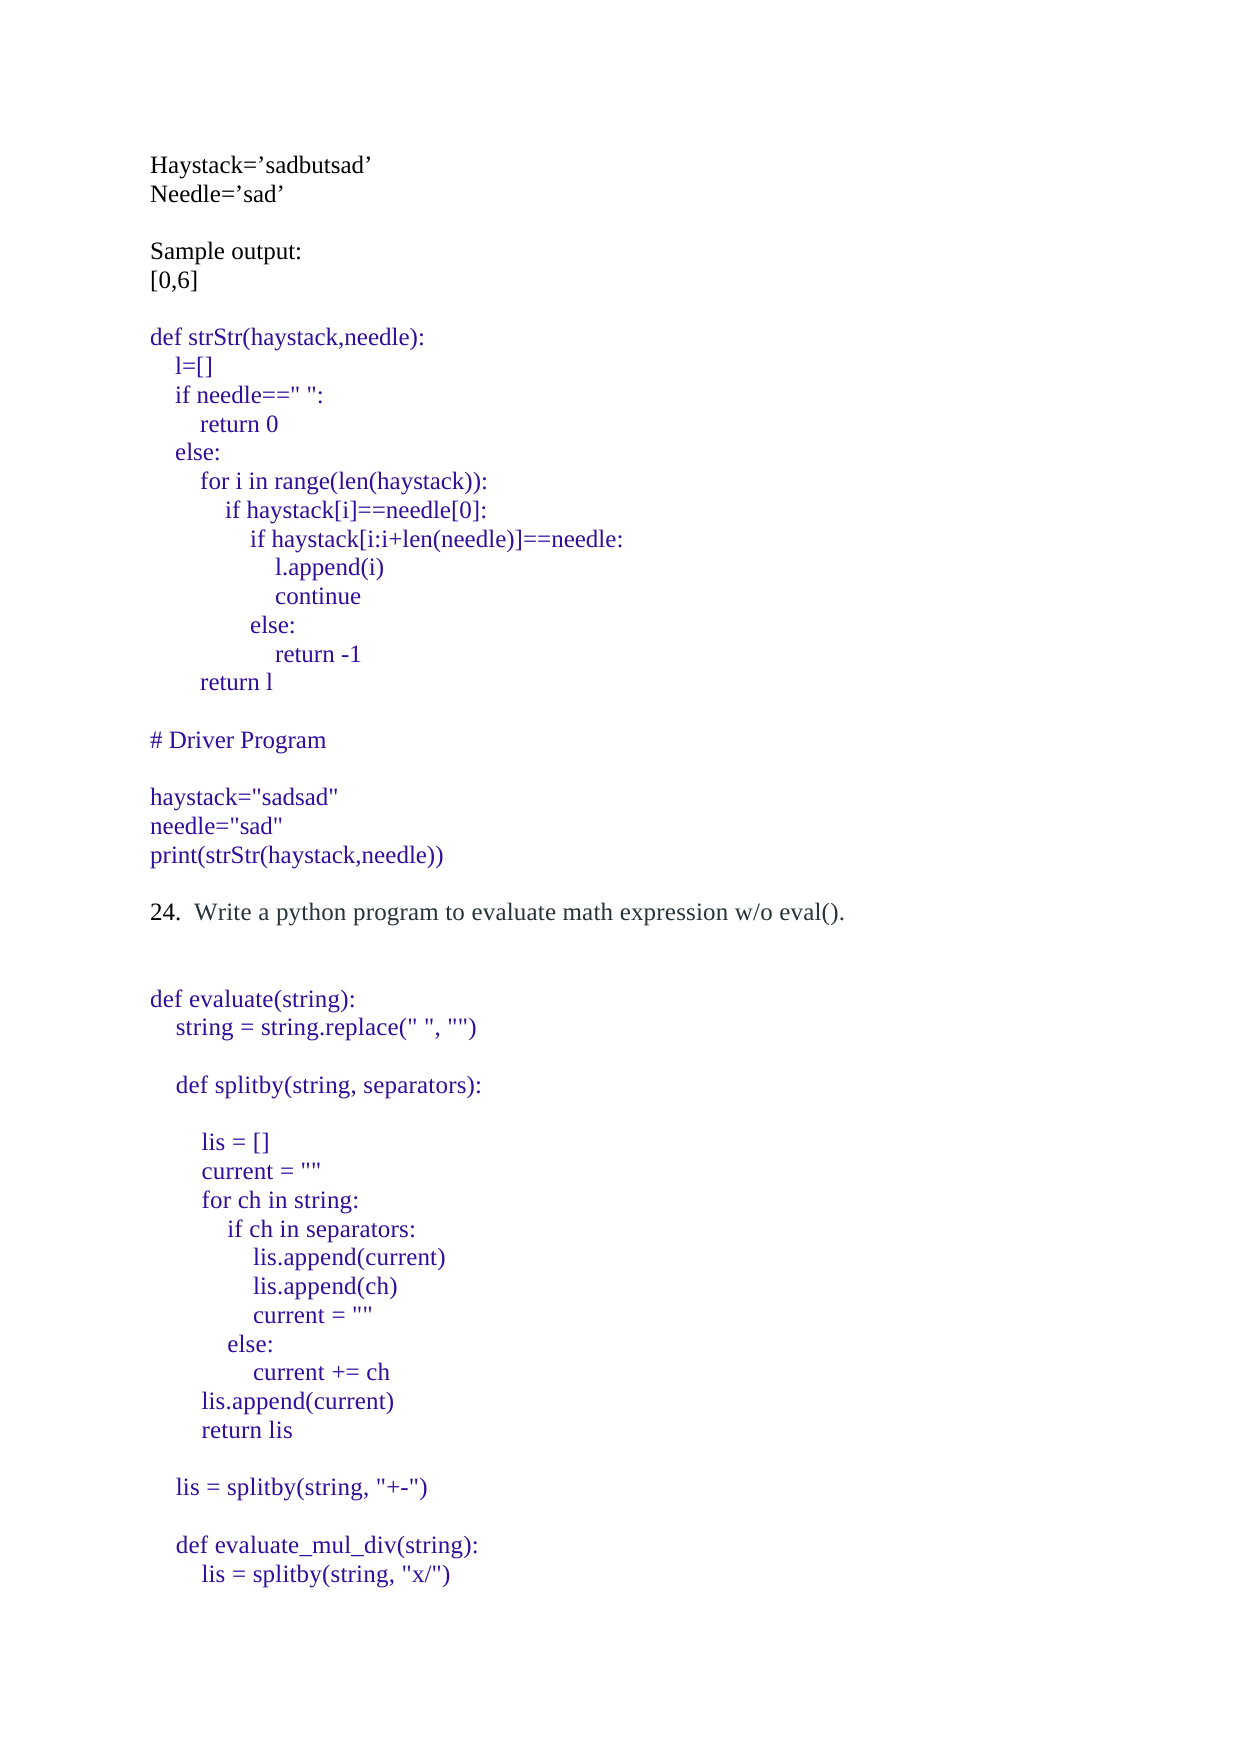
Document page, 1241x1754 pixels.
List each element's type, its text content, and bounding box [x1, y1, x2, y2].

text return l [150, 667, 1090, 696]
text haystack="sadsad" [150, 782, 1090, 811]
text 24. Write a python program to evaluate math expression w/o eval(). [150, 897, 1090, 926]
text lis = splitby(string, "x/") [150, 1559, 1090, 1587]
text def evaluate_mul_div(string): [150, 1530, 1090, 1559]
text current = "" [150, 1300, 1090, 1329]
text def evaluate(string): [150, 984, 1090, 1012]
text return 0 [150, 409, 1090, 437]
text l.append(i) [150, 552, 1090, 581]
text string = string.replace(" ", "") [150, 1012, 1090, 1041]
text lis = [] [150, 1127, 1090, 1156]
text if haystack[i:i+len(needle)]==needle: [150, 524, 1090, 552]
text [0,6] [150, 265, 1090, 294]
text for ch in string: [150, 1185, 1090, 1214]
text Haystack=’sadbutsad’ [150, 150, 1090, 179]
text if needle==" ": [150, 380, 1090, 409]
text lis.append(current) [150, 1242, 1090, 1271]
text def splitby(string, separators): [150, 1070, 1090, 1099]
text l=[] [150, 351, 1090, 380]
text lis.append(current) [150, 1386, 1090, 1415]
text # Driver Program [150, 725, 1090, 754]
text current += ch [150, 1357, 1090, 1386]
text lis.append(ch) [150, 1271, 1090, 1300]
text print(strStr(haystack,needle)) [150, 840, 1090, 869]
text Needle=’sad’ [150, 179, 1090, 207]
text lis = splitby(string, "+-") [150, 1472, 1090, 1501]
text return lis [150, 1415, 1090, 1444]
text else: [150, 1329, 1090, 1357]
text Sample output: [150, 236, 1090, 265]
text continue [150, 581, 1090, 610]
text if haystack[i]==needle[0]: [150, 495, 1090, 524]
text for i in range(len(haystack)): [150, 466, 1090, 495]
text return -1 [150, 639, 1090, 667]
text def strStr(haystack,needle): [150, 322, 1090, 351]
text else: [150, 610, 1090, 639]
text current = "" [150, 1156, 1090, 1185]
text else: [150, 437, 1090, 466]
text needle="sad" [150, 811, 1090, 840]
text if ch in separators: [150, 1214, 1090, 1242]
